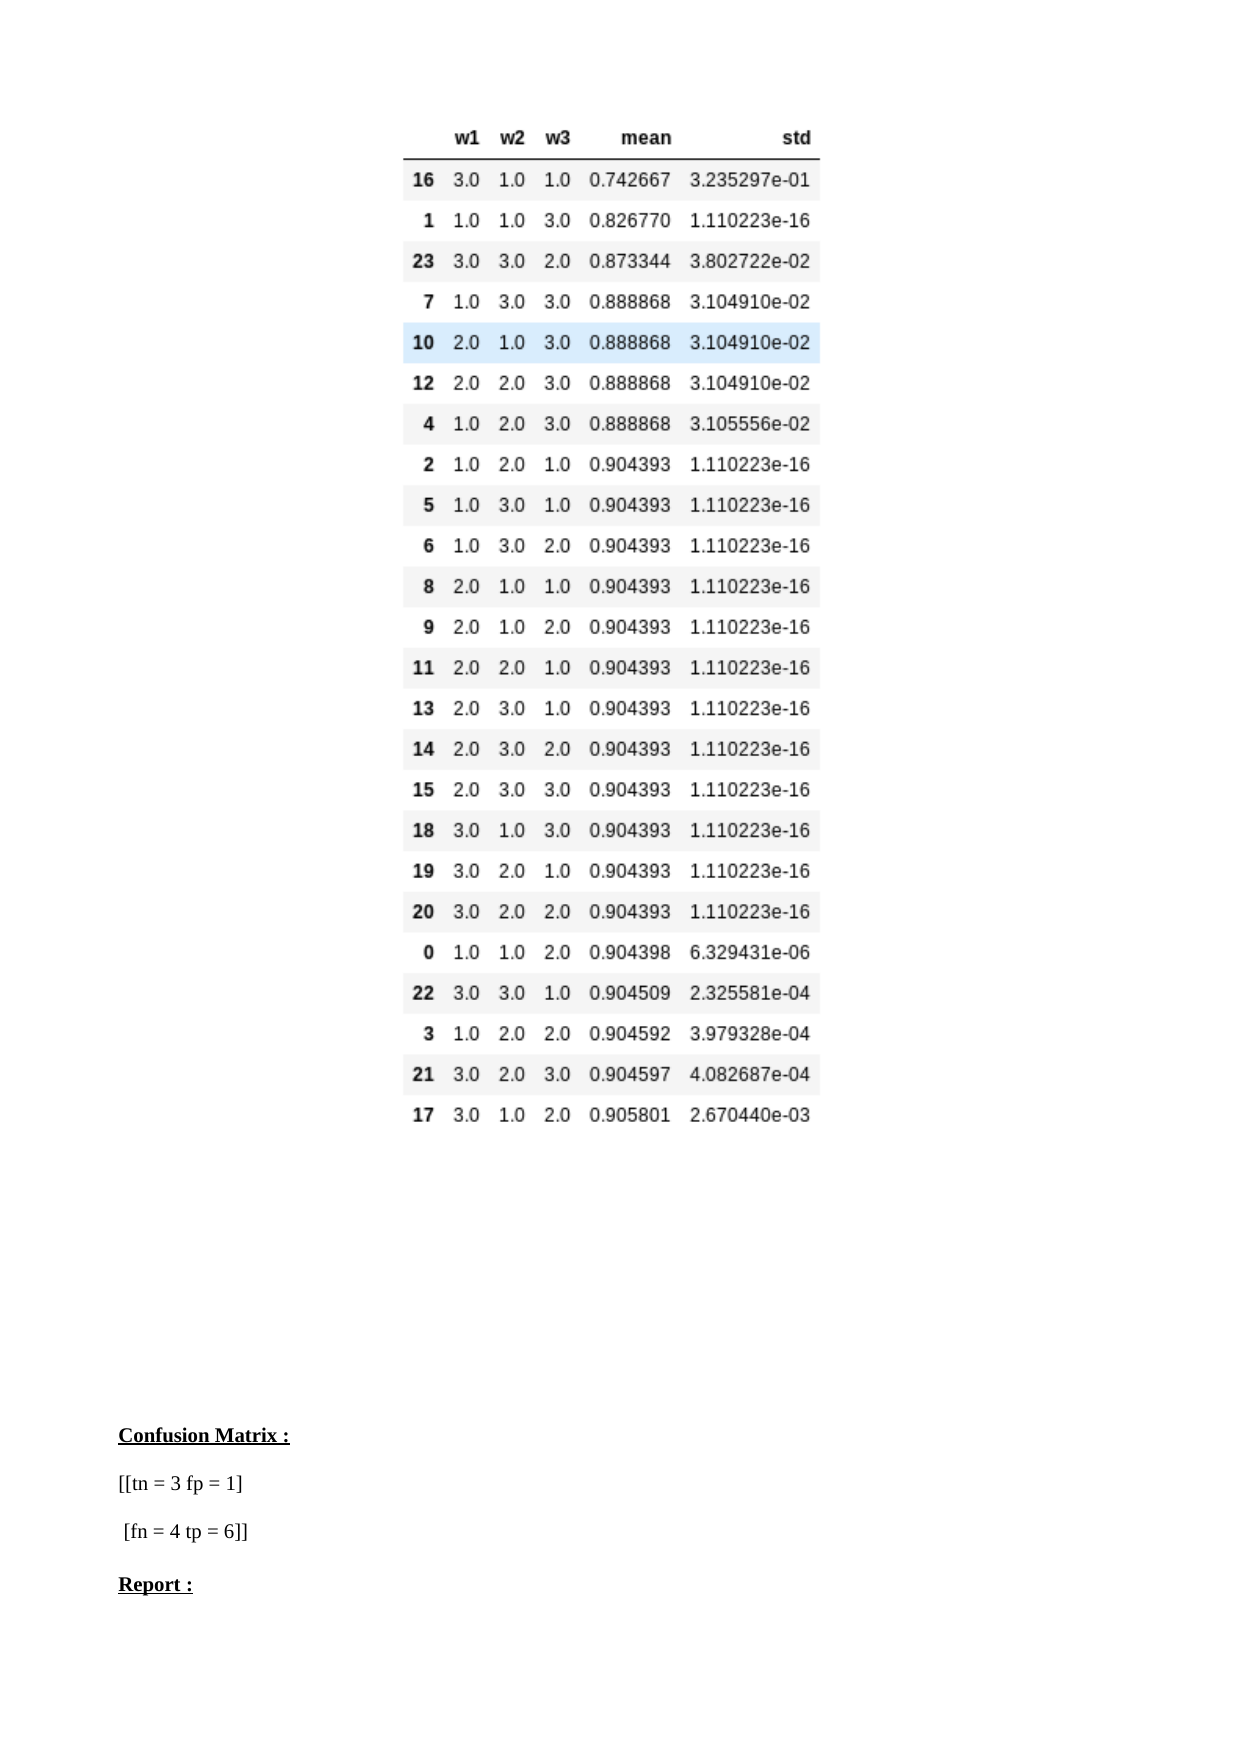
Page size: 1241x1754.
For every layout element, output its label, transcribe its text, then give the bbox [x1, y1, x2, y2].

picture [391, 118, 849, 1147]
text Confusion Matrix : [118, 1422, 1122, 1447]
text [[tn = 3 fp = 1] [118, 1471, 1122, 1495]
text Report : [118, 1572, 1122, 1596]
text [fn = 4 tp = 6]] [118, 1519, 1122, 1543]
